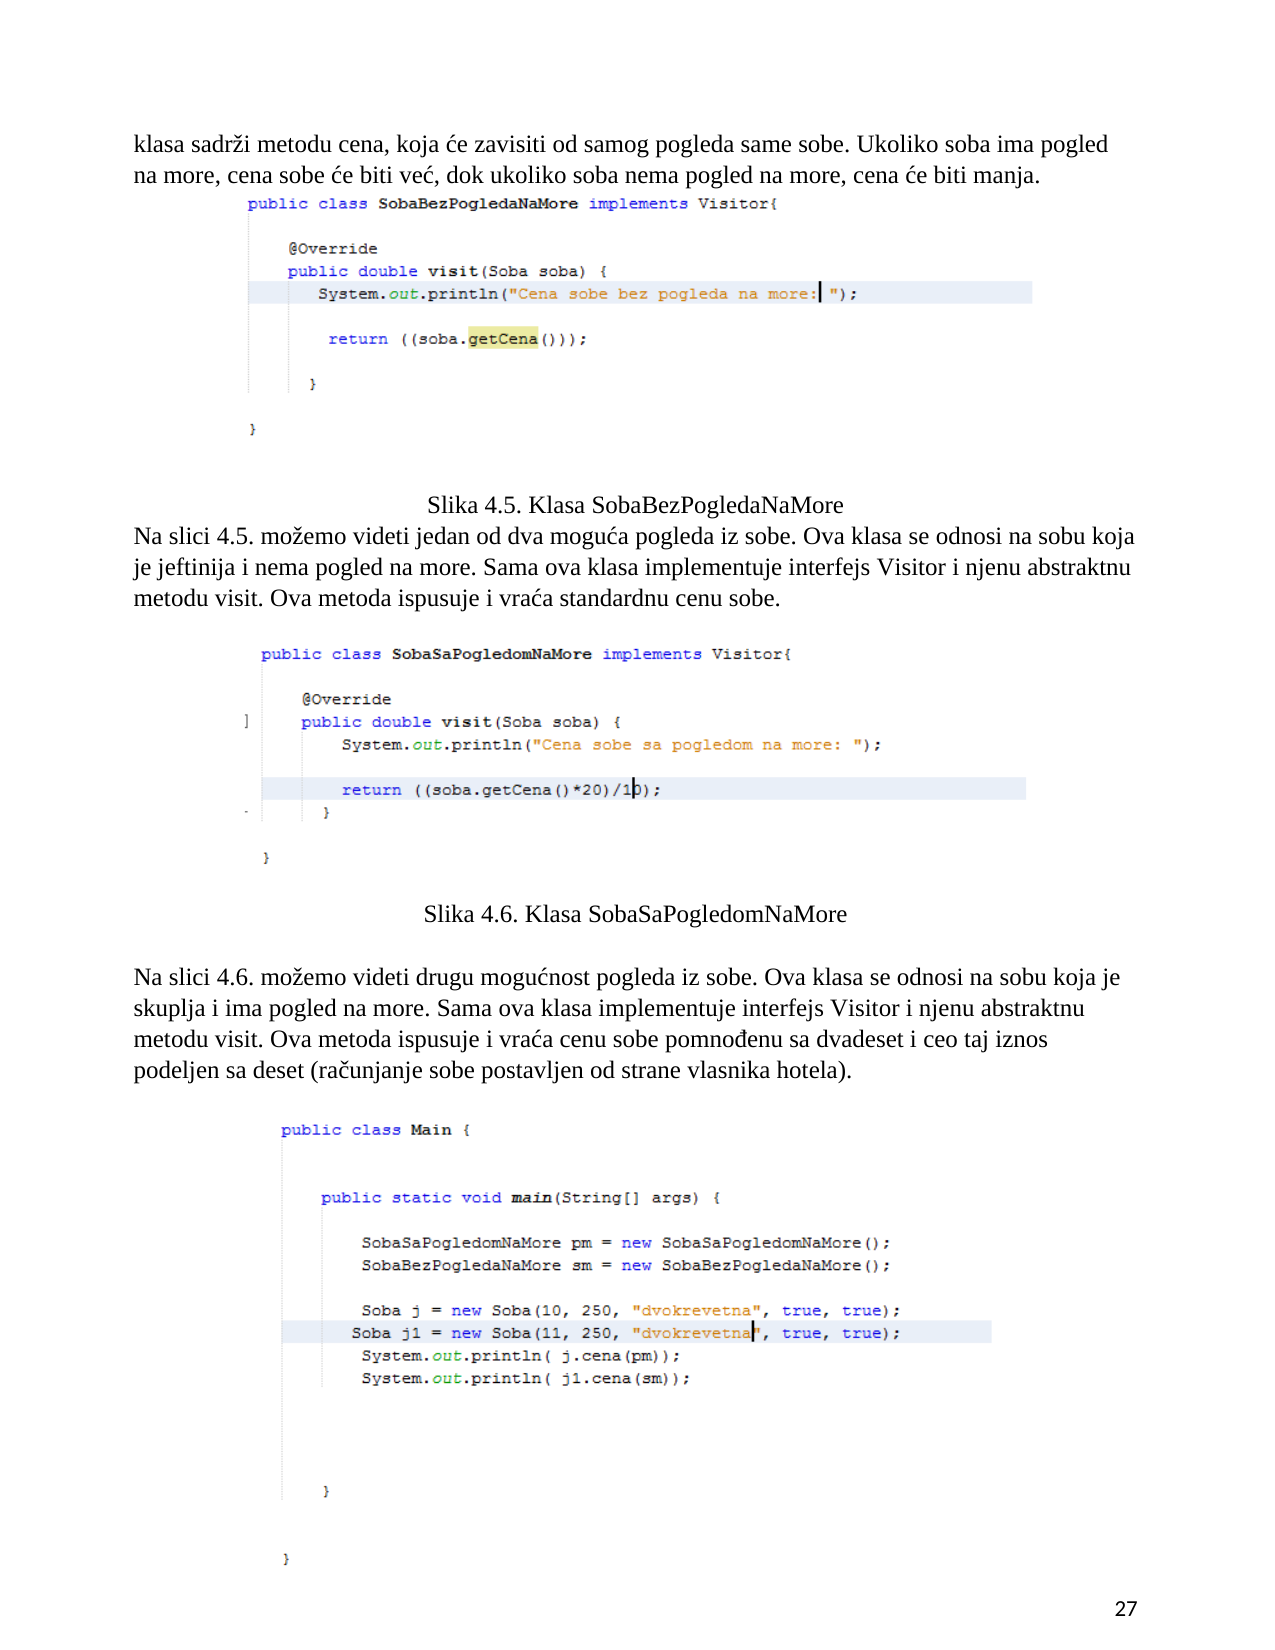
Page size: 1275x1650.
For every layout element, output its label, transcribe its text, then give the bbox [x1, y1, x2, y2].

text Slika 4.5. Klasa SobaBezPogledaNaMore [133, 490, 1137, 518]
picture [279, 1116, 992, 1584]
text Na slici 4.5. možemo videti jedan od dva moguća pogleda iz sobe. Ova klasa se odnosi na sobu koja je jeftinija i nema pogled na more. Sama ova klasa implementuje interfejs Visitor i njenu abstraktnu metodu visit. Ova metoda ispusuje i vraća standardnu cenu sobe. [133, 521, 1137, 612]
picture [238, 191, 1033, 488]
picture [244, 645, 1027, 898]
text Na slici 4.6. možemo videti drugu mogućnost pogleda iz sobe. Ova klasa se odnosi na sobu koja je skuplja i ima pogled na more. Sama ova klasa implementuje interfejs Visitor i njenu abstraktnu metodu visit. Ova metoda ispusuje i vraća cenu sobe pomnođenu sa dvadeset i ceo taj iznos podeljen sa deset (računjanje sobe postavljen od strane vlasnika hotela). [133, 962, 1137, 1083]
text Slika 4.6. Klasa SobaSaPogledomNaMore [133, 899, 1137, 928]
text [133, 129, 1137, 189]
